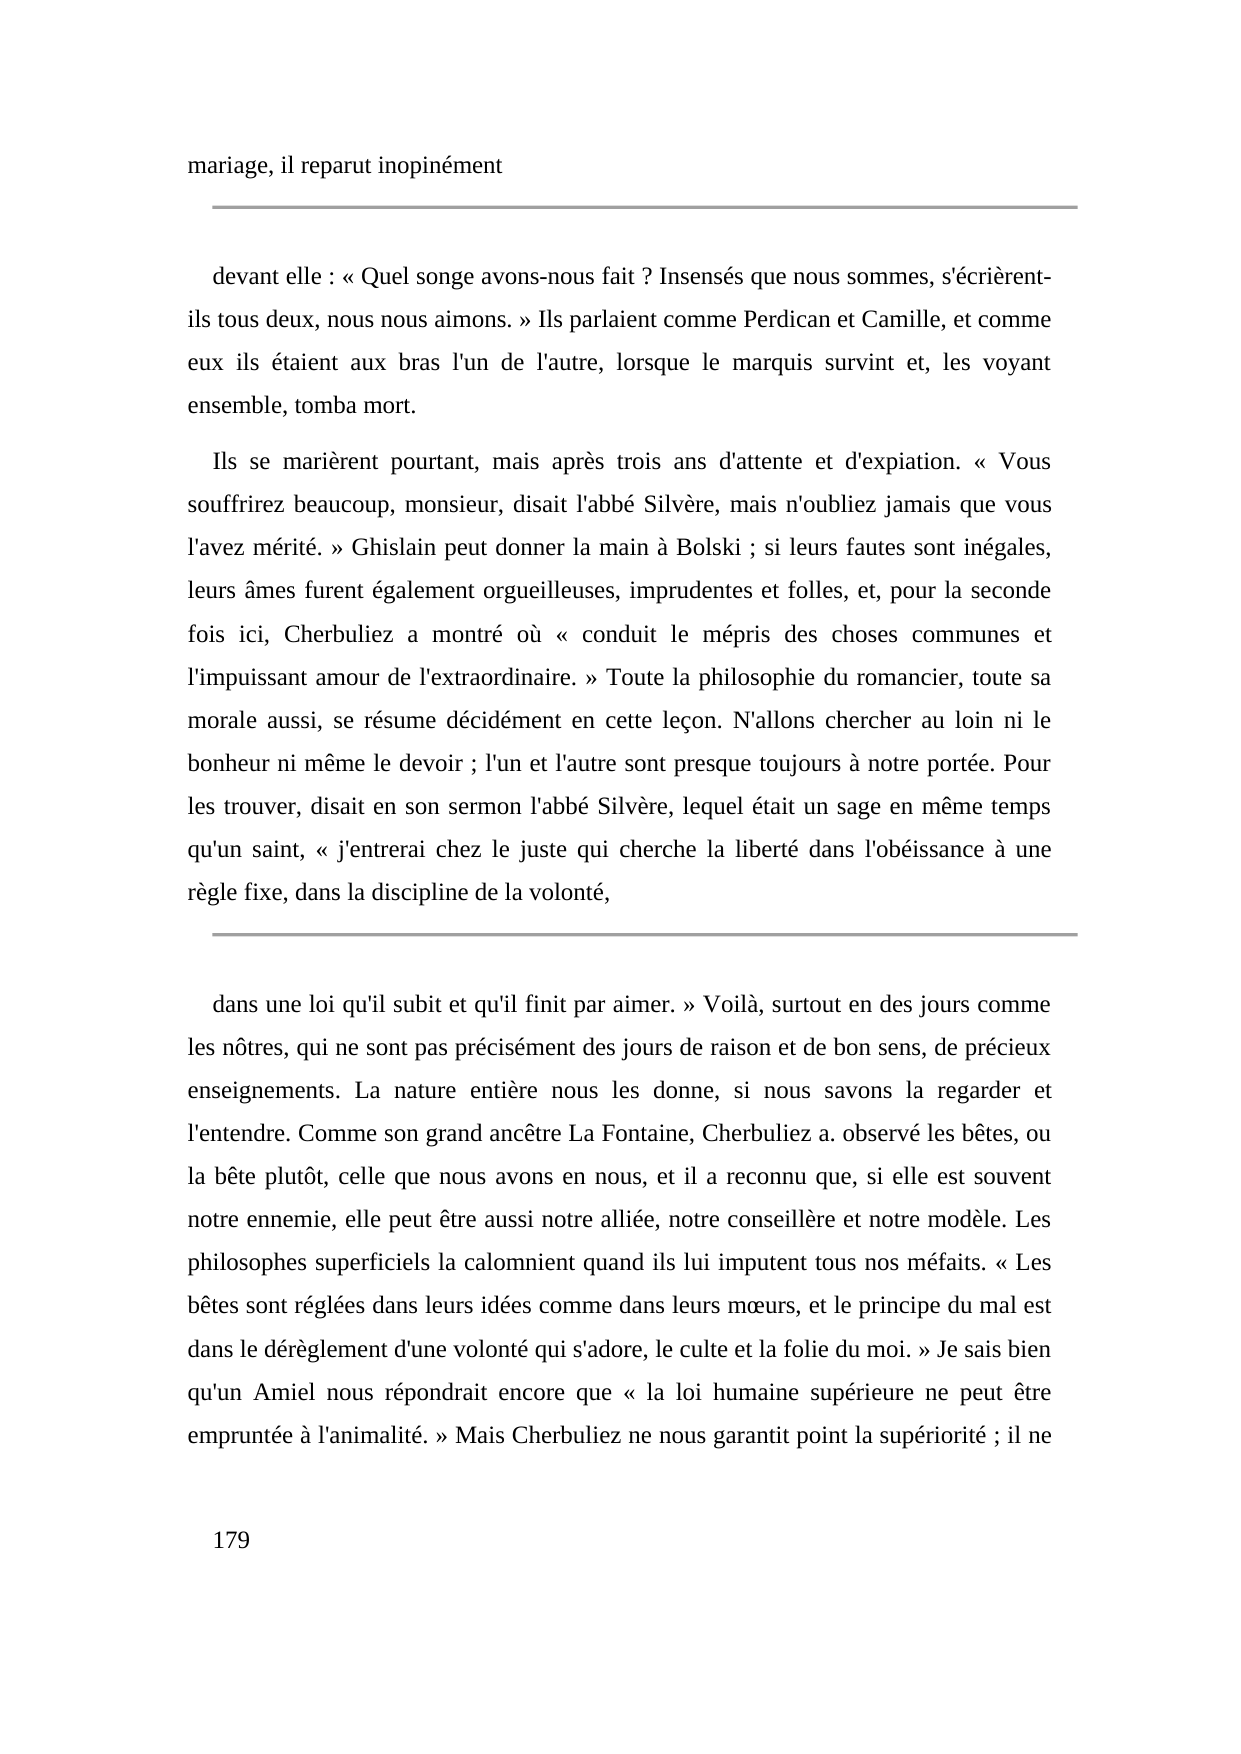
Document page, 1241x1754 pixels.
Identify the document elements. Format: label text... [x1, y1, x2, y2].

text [187, 989, 1053, 1449]
text Ils se marièrent pourtant, mais après trois ans d'attente et d'expiation. « Vous souffrirez beaucoup, monsieur, disait l'abbé Silvère, mais n'oubliez jamais que vous l'avez mérité. » Ghislain peut donner la main à Bolski ; si leurs fautes sont inégales, leurs âmes furent également orgueilleuses, imprudentes et folles, et, pour la seconde fois ici, Cherbuliez a montré où « conduit le mépris des choses communes et l'impuissant amour de l'extraordinaire. » Toute la philosophie du romancier, toute sa morale aussi, se résume décidément en cette leçon. N'allons chercher au loin ni le bonheur ni même le devoir ; l'un et l'autre sont presque toujours à notre portée. Pour les trouver, disait en son sermon l'abbé Silvère, lequel était un sage en même temps qu'un saint, « j'entrerai chez le juste qui cherche la liberté dans l'obéissance à une règle fixe, dans la discipline de la volonté, [187, 446, 1053, 906]
text devant elle : « Quel songe avons-nous fait ? Insensés que nous sommes, s'écrièrent-ils tous deux, nous nous aimons. » Ils parlaient comme Perdican et Camille, et comme eux ils étaient aux bras l'un de l'autre, lorsque le marquis survint et, les voyant ensemble, tomba mort. [187, 261, 1053, 419]
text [187, 150, 1053, 179]
